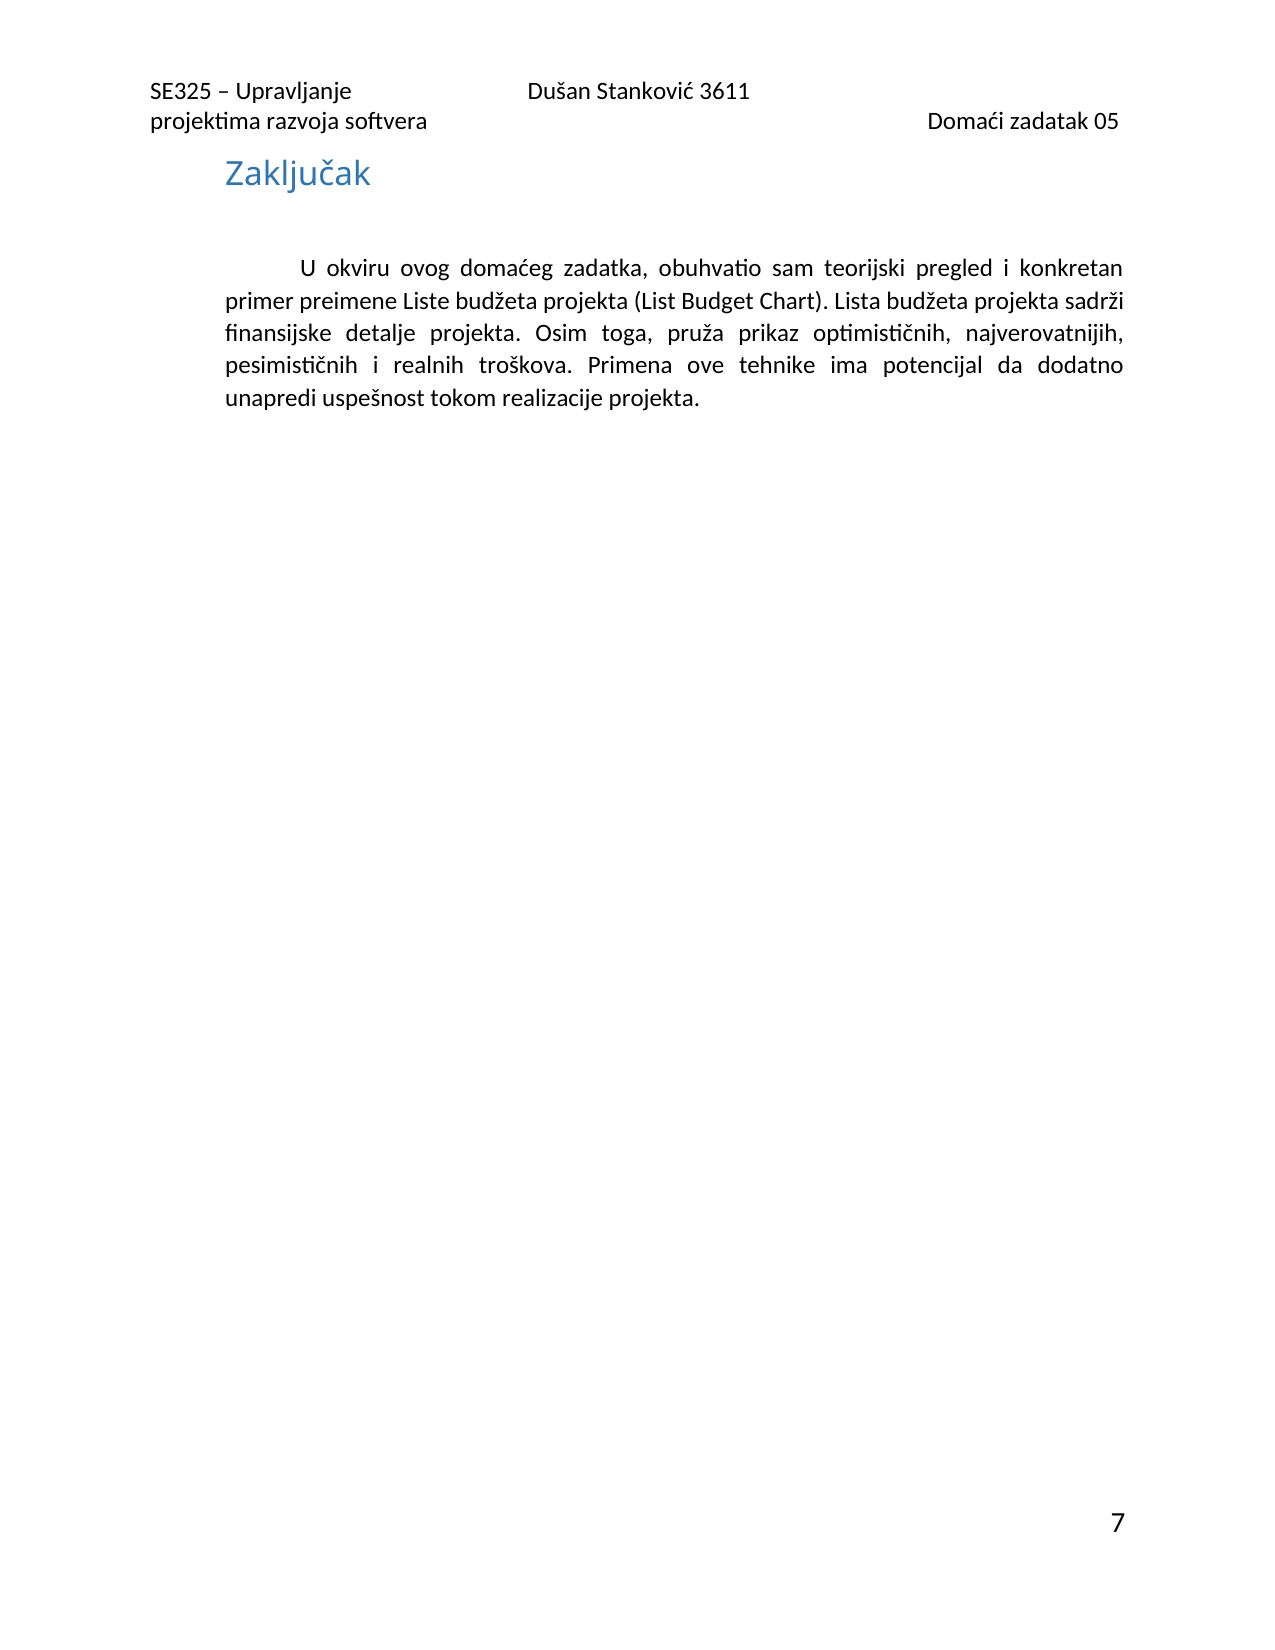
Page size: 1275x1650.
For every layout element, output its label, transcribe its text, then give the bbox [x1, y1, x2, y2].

text U okviru ovog domaćeg zadatka, obuhvatio sam teorijski pregled i konkretan primer preimene Liste budžeta projekta (List Budget Chart). Lista budžeta projekta sadrži finansijske detalje projekta. Osim toga, pruža prikaz optimističnih, najverovatnijih, pesimističnih i realnih troškova. Primena ove tehnike ima potencijal da dodatno unapredi uspešnost tokom realizacije projekta. [225, 252, 1125, 412]
subtitle Zaključak [150, 150, 1125, 195]
